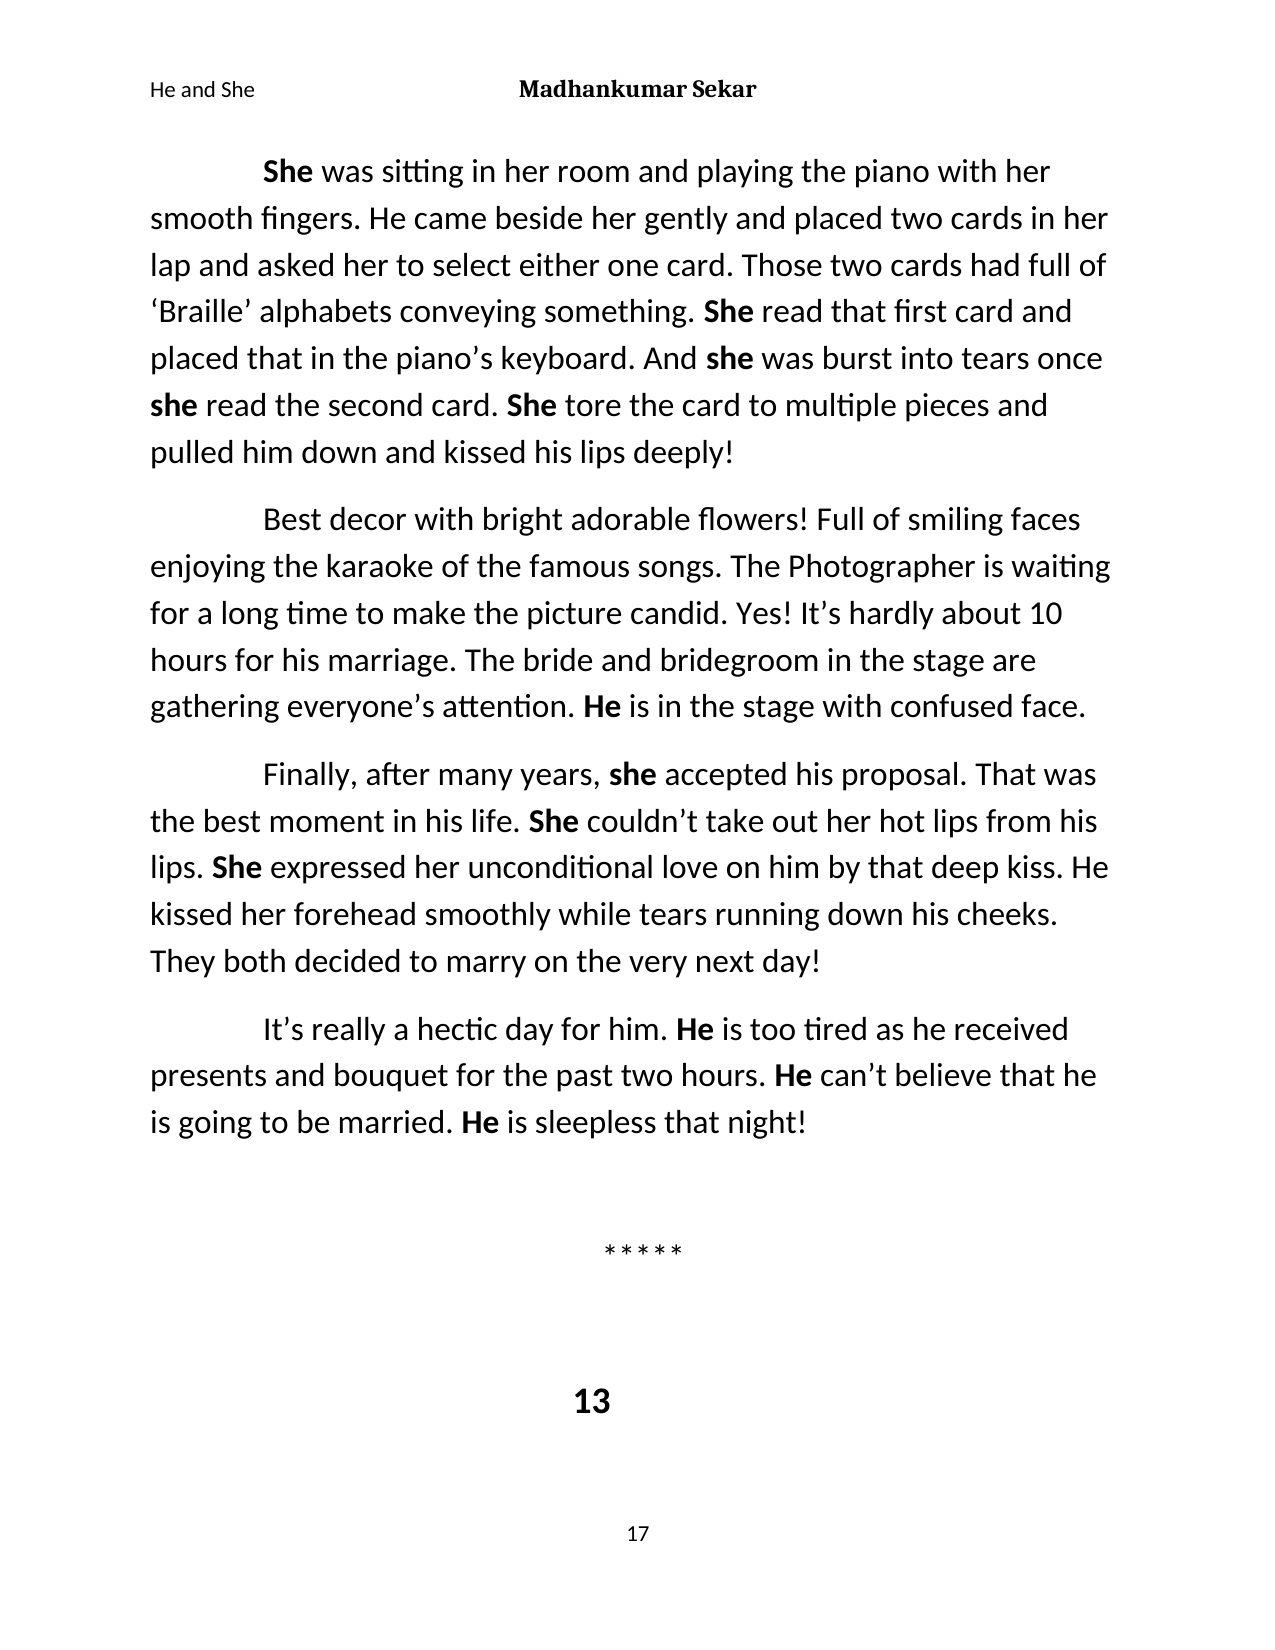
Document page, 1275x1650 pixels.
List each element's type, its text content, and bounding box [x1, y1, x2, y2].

text Best decor with bright adorable flowers! Full of smiling faces enjoying the karaoke of the famous songs. The Photographer is waiting for a long time to make the picture candid. Yes! It’s hardly about 10 hours for his marriage. The bride and bridegroom in the stage are gathering everyone’s attention. He is in the stage with confused face. [150, 498, 1125, 726]
text She was sitting in her room and playing the piano with her smooth fingers. He came beside her gently and placed two cards in her lap and asked her to select either one card. Those two cards had full of ‘Braille’ alphabets conveying something. She read that first card and placed that in the piano’s keyboard. And she was burst into tears once she read the second card. She tore the card to multiple pieces and pulled him down and kissed his lips deeply! [150, 150, 1125, 471]
text ***** [150, 1236, 1125, 1277]
text 13 [150, 1377, 1125, 1423]
text It’s really a hectic day for him. He is too tired as he received presents and bouquet for the past two hours. He can’t believe that he is going to be married. He is sleepless that night! [150, 1008, 1125, 1142]
text Finally, after many years, she accepted his proposal. That was the best moment in his life. She couldn’t take out her hot lips from his lips. She expressed her unconditional love on him by that deep kiss. He kissed her forehead smoothly while tears running down his cheeks. They both decided to marry on the very next day! [150, 753, 1125, 981]
